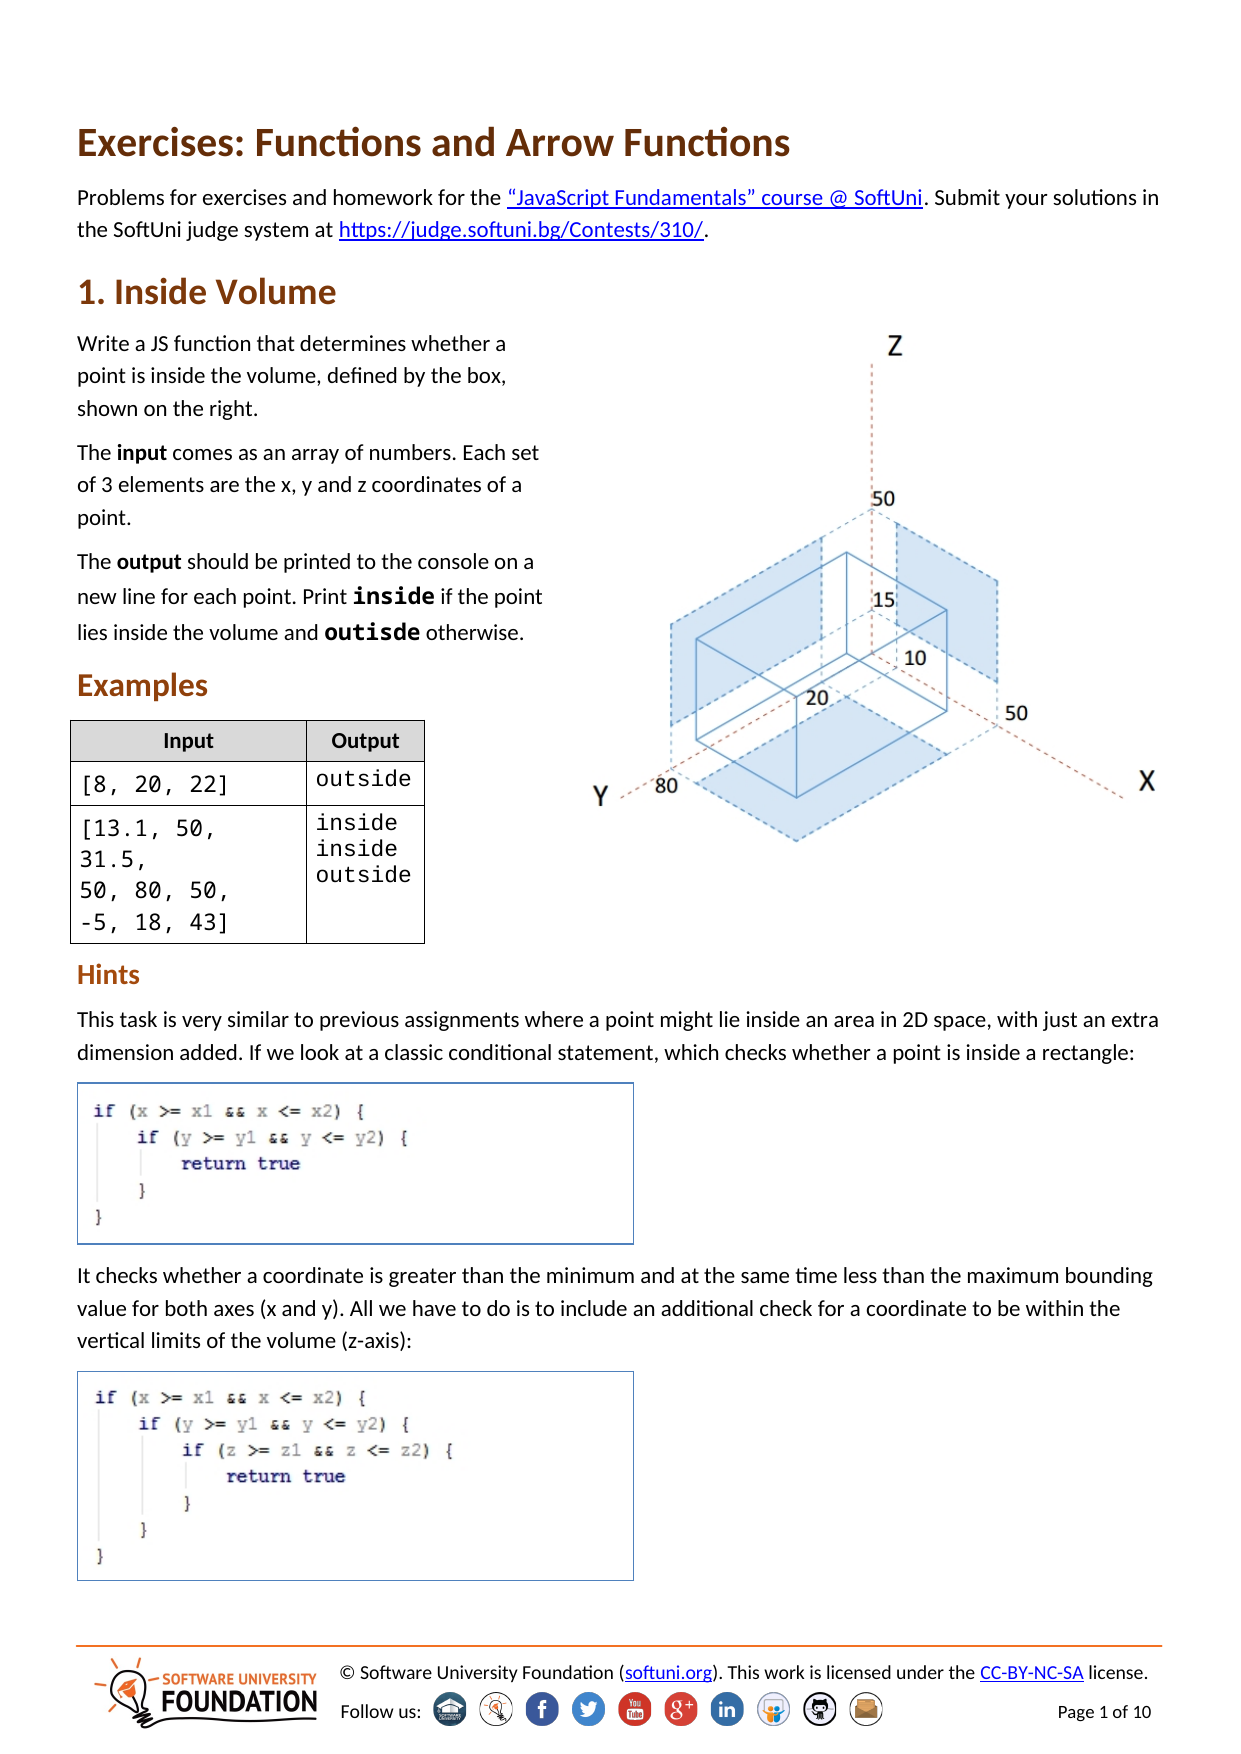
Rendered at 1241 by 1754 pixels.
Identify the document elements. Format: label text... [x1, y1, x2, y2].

table_cell outside [307, 762, 424, 805]
picture [479, 1692, 513, 1726]
picture [93, 1656, 317, 1729]
text This task is very similar to previous assignments where a point might lie inside an area in 2D space, with just an extra dimension added. If we look at a classic conditional statement, which checks whether a point is inside a rectangle: [77, 1005, 1163, 1066]
picture [803, 1692, 837, 1726]
text The output should be printed to the console on a new line for each point. Print inside if the point lies inside the volume and outisde otherwise. [77, 547, 572, 647]
picture [618, 1692, 652, 1726]
picture [572, 1692, 605, 1726]
table_cell [8, 20, 22] [71, 762, 306, 805]
subtitle Inside Volume [77, 268, 1163, 314]
table_header Output [307, 721, 424, 761]
subtitle Exercises: Functions and Arrow Functions [77, 116, 1163, 167]
picture [757, 1692, 790, 1726]
text The input comes as an array of numbers. Each set of 3 elements are the x, y and z coordinates of a point. [77, 438, 572, 531]
picture [710, 1692, 744, 1726]
subtitle Hints [77, 956, 1163, 992]
picture [849, 1692, 883, 1726]
table_header Input [71, 721, 306, 761]
text Problems for exercises and homework for the “JavaScript Fundamentals” course @ SoftUni. Submit your solutions in the SoftUni judge system at https://judge.softuni.bg/Contests/310/. [77, 183, 1163, 243]
picture [78, 1084, 492, 1243]
picture [664, 1692, 698, 1726]
table_cell [13.1, 50, 31.5, 50, 80, 50, -5, 18, 43] [71, 806, 306, 943]
picture [78, 1372, 531, 1580]
subtitle Examples [77, 664, 572, 705]
table_cell inside inside outside [307, 806, 424, 943]
text It checks whether a coordinate is greater than the minimum and at the same time less than the maximum bounding value for both axes (x and y). All we have to do is to include an additional check for a coordinate to be within the vertical limits of the volume (z-axis): [77, 1261, 1163, 1354]
text Write a JS function that determines whether a point is inside the volume, defined by the box, shown on the right. [77, 329, 572, 422]
picture [572, 329, 1164, 856]
picture [525, 1692, 559, 1726]
picture [433, 1692, 467, 1726]
